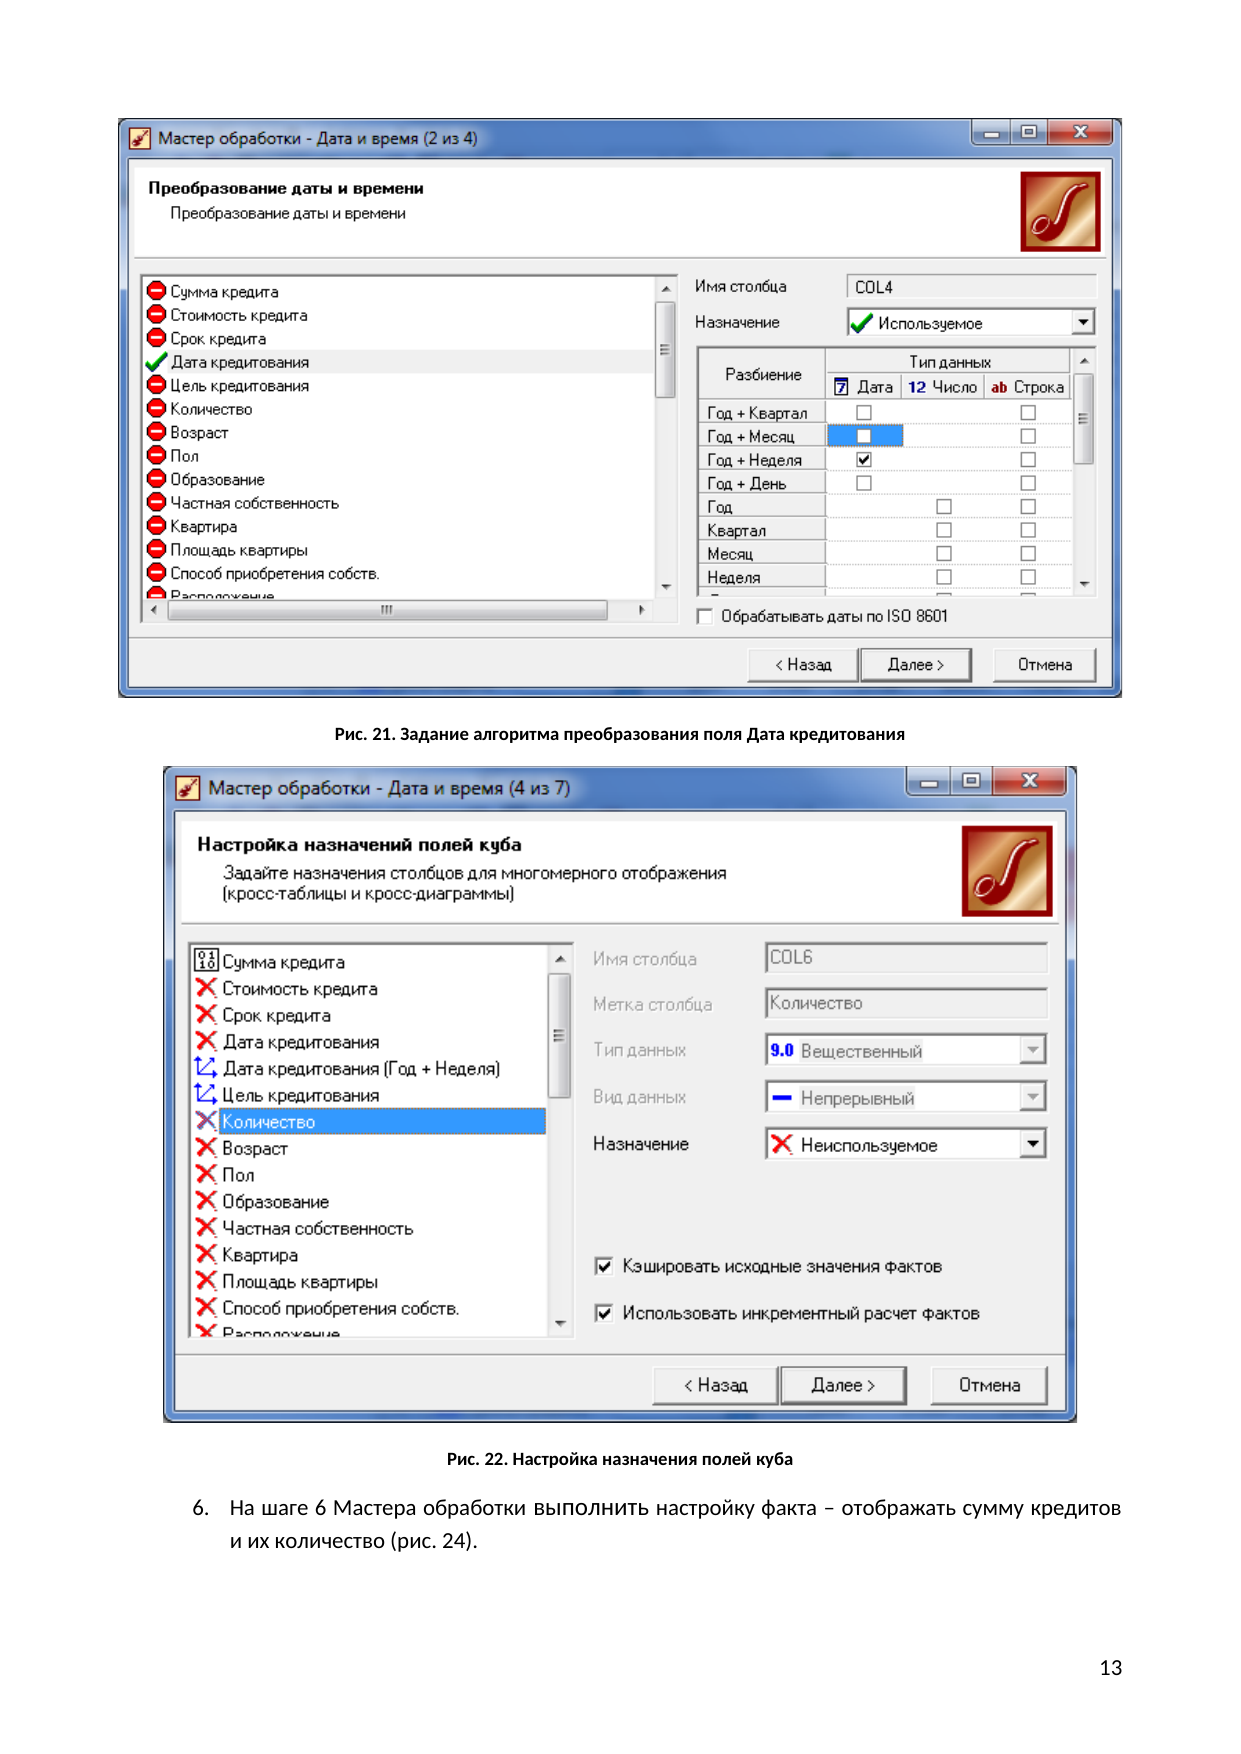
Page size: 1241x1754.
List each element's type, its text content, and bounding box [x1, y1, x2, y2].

list На шаге 6 Мастера обработки выполнить настройку факта – отображать сумму кредитов и их количество (рис. 24). [192, 1491, 1122, 1554]
text Рис. 22. Настройка назначения полей куба [118, 1447, 1122, 1470]
text Рис. 21. Задание алгоритма преобразования поля Дата кредитования [118, 722, 1122, 745]
picture [163, 766, 1078, 1423]
picture [118, 118, 1123, 698]
